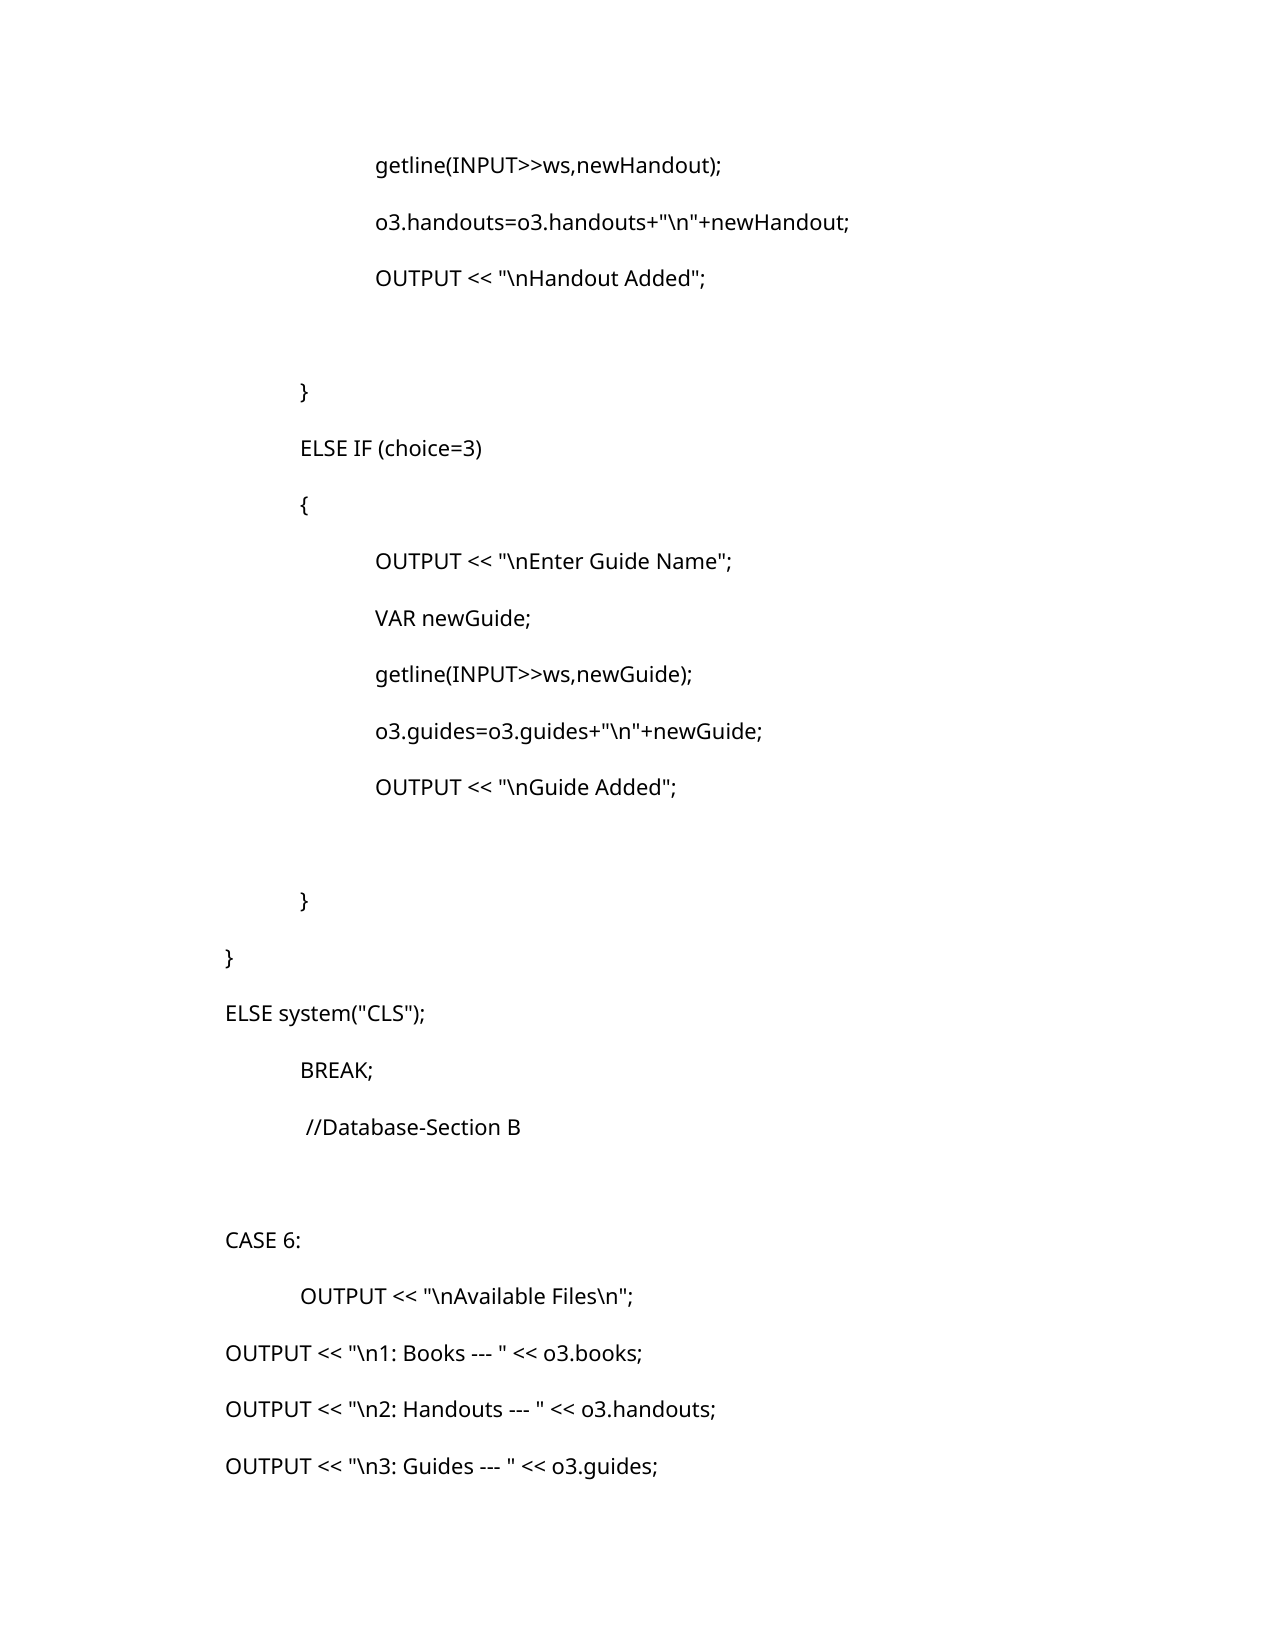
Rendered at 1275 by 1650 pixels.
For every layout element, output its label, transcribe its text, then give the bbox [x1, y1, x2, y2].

text OUTPUT << "\n3: Guides --- " << o3.guides; [150, 1451, 1125, 1481]
text } [150, 376, 1125, 406]
text VAR newGuide; [150, 602, 1125, 632]
text o3.handouts=o3.handouts+"\n"+newHandout; [150, 207, 1125, 236]
text OUTPUT << "\nHandout Added"; [150, 263, 1125, 293]
text getline(INPUT>>ws,newHandout); [150, 150, 1125, 180]
text ELSE IF (choice=3) [150, 433, 1125, 463]
text o3.guides=o3.guides+"\n"+newGuide; [150, 716, 1125, 745]
text } [150, 885, 1125, 915]
text OUTPUT << "\n2: Handouts --- " << o3.handouts; [150, 1394, 1125, 1424]
text CASE 6: [150, 1225, 1125, 1254]
text OUTPUT << "\nGuide Added"; [150, 772, 1125, 802]
text { [150, 489, 1125, 519]
text } [150, 942, 1125, 972]
text ELSE system("CLS"); [150, 998, 1125, 1028]
text OUTPUT << "\n1: Books --- " << o3.books; [150, 1338, 1125, 1368]
text BREAK; [150, 1055, 1125, 1085]
text getline(INPUT>>ws,newGuide); [150, 659, 1125, 689]
text OUTPUT << "\nAvailable Files\n"; [150, 1281, 1125, 1311]
text OUTPUT << "\nEnter Guide Name"; [150, 546, 1125, 576]
text //Database-Section B [150, 1112, 1125, 1141]
